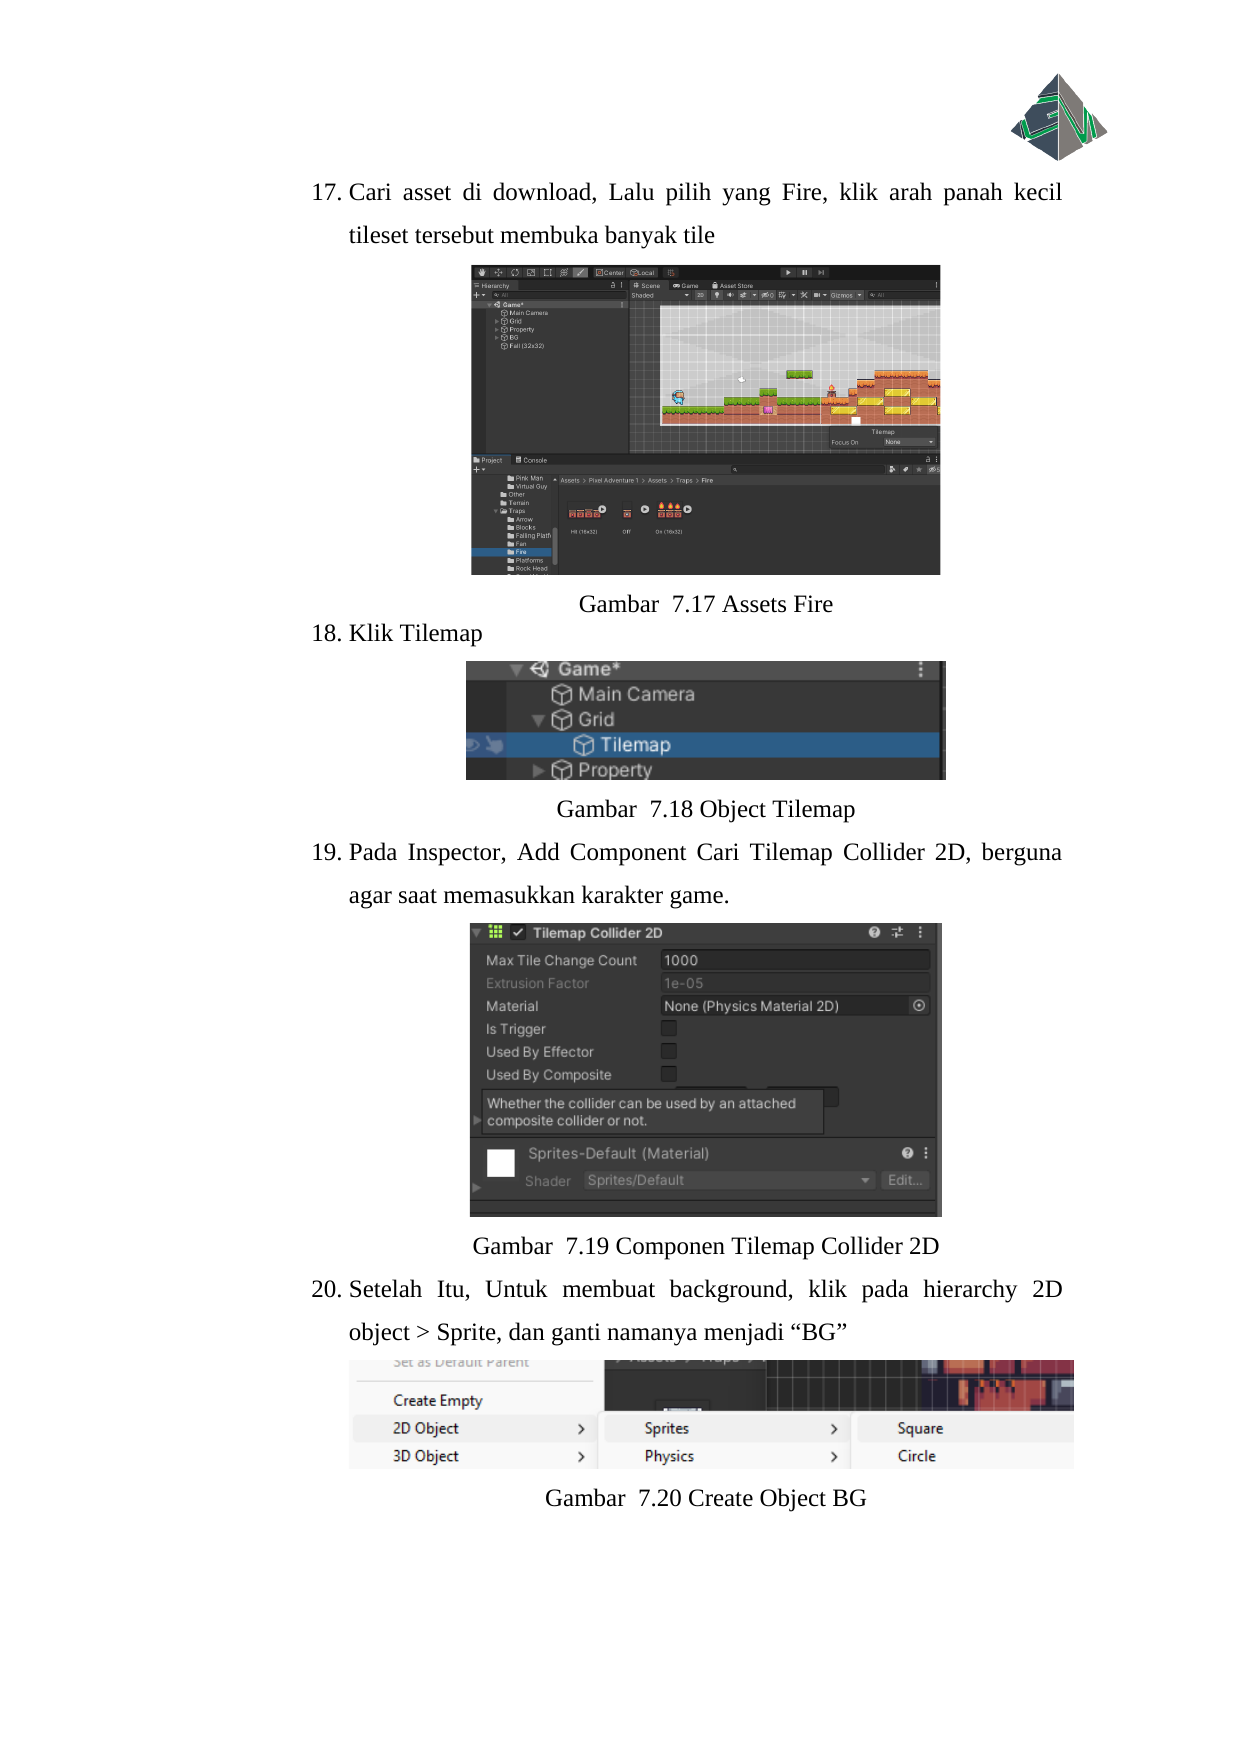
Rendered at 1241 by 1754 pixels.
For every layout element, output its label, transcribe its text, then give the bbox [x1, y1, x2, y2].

picture [466, 661, 946, 780]
picture [348, 1360, 1074, 1469]
picture [469, 923, 942, 1217]
subtitle 7.18 Object Tilemap [349, 794, 1063, 823]
subtitle 7.17 Assets Fire [349, 589, 1063, 618]
subtitle 7.20 Create Object BG [349, 1483, 1063, 1512]
subtitle 7.19 Componen Tilemap Collider 2D [349, 1231, 1063, 1260]
list Cari asset di download, Lalu pilih yang Fire, klik arah panah kecil tileset tersebut membuka banyak tile [311, 177, 1063, 249]
list Pada Inspector, Add Component Cari Tilemap Collider 2D, berguna agar saat memasukkan karakter game. [311, 837, 1063, 909]
list Klik Tilemap [311, 618, 1063, 647]
picture [1010, 73, 1108, 161]
list Setelah Itu, Untuk membuat background, klik pada hierarchy 2D object > Sprite, dan ganti namanya menjadi “BG” [311, 1274, 1063, 1346]
picture [471, 263, 941, 575]
